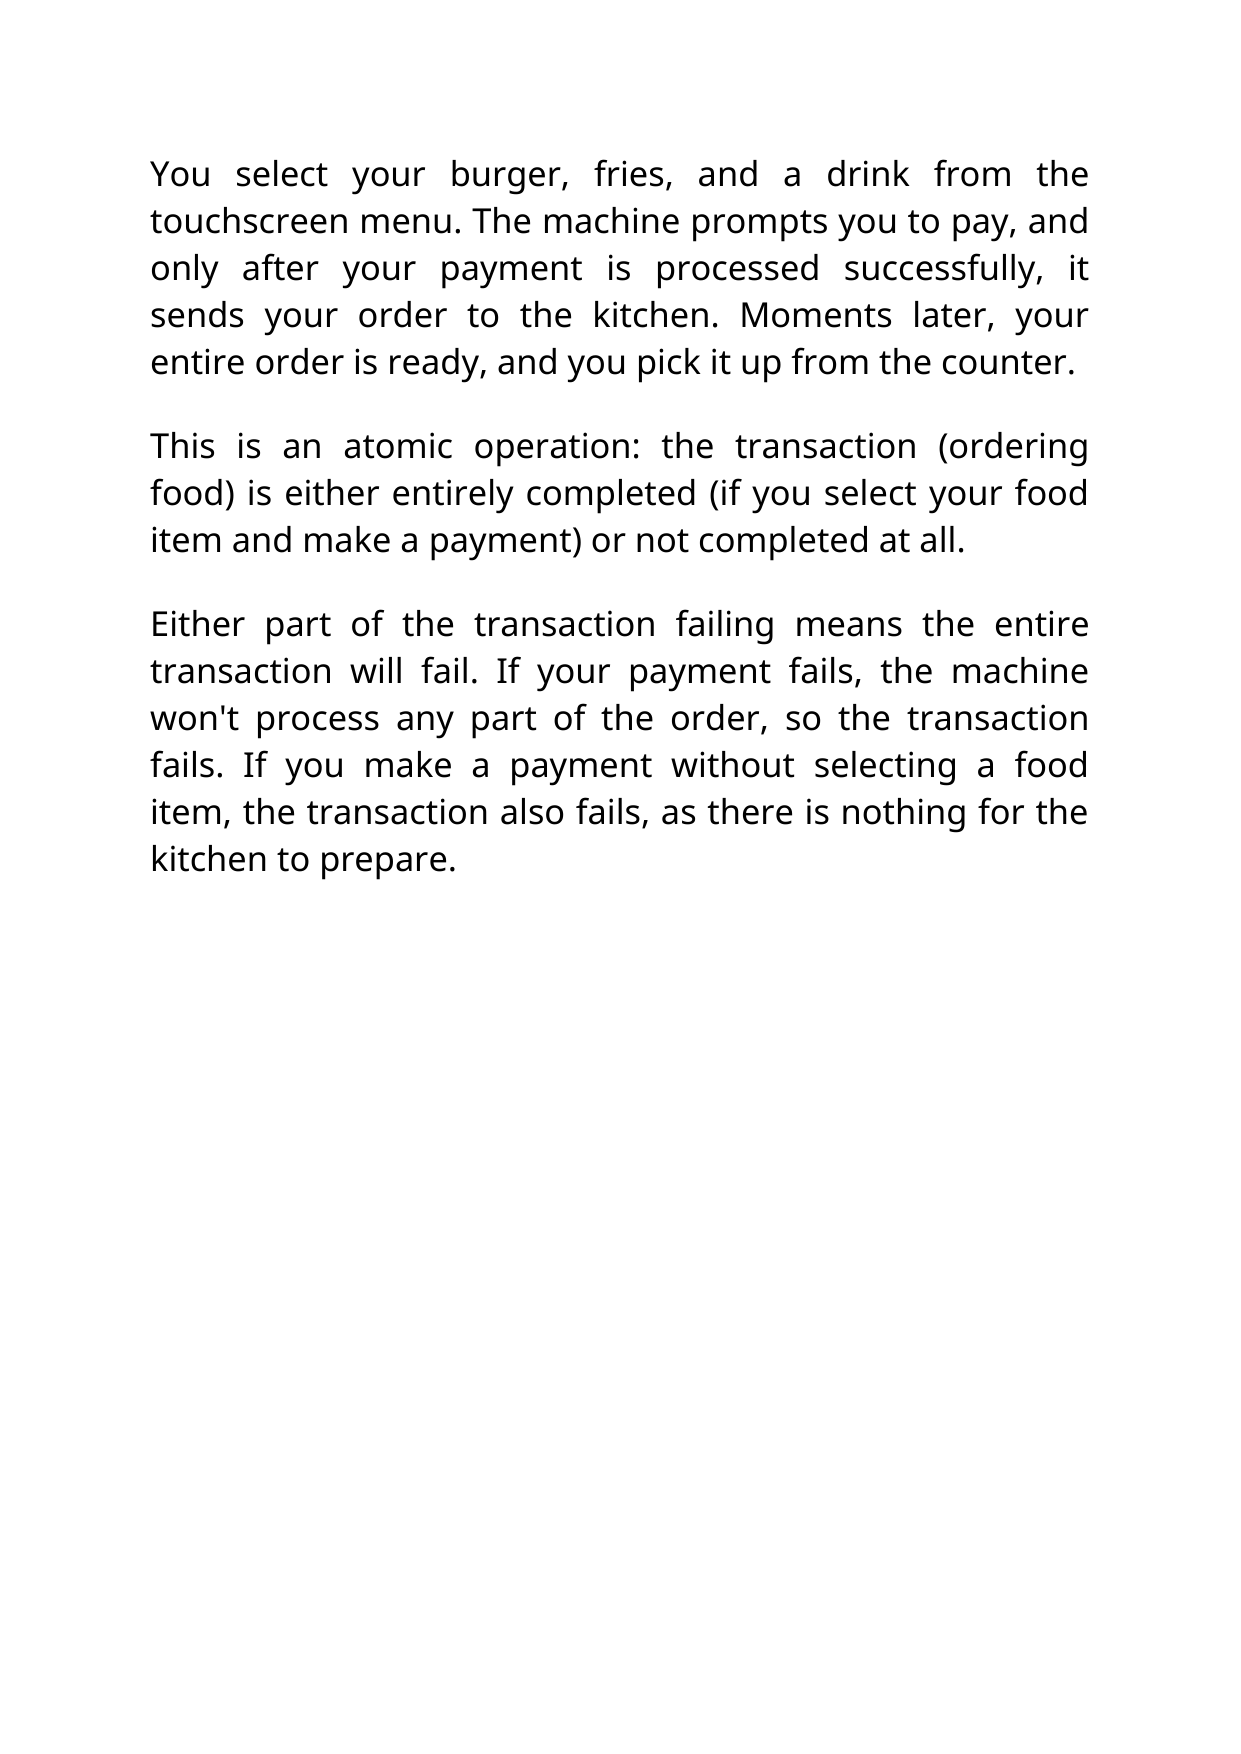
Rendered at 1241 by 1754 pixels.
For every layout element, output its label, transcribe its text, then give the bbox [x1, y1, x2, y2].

text Either part of the transaction failing means the entire transaction will fail. If your payment fails, the machine won't process any part of the order, so the transaction fails. If you make a payment without selecting a food item, the transaction also fails, as there is nothing for the kitchen to prepare. [150, 600, 1090, 881]
text You select your burger, fries, and a drink from the touchscreen menu. The machine prompts you to pay, and only after your payment is processed successfully, it sends your order to the kitchen. Moments later, your entire order is ready, and you pick it up from the counter. [150, 150, 1090, 384]
text This is an atomic operation: the transaction (ordering food) is either entirely completed (if you select your food item and make a payment) or not completed at all. [150, 422, 1090, 562]
